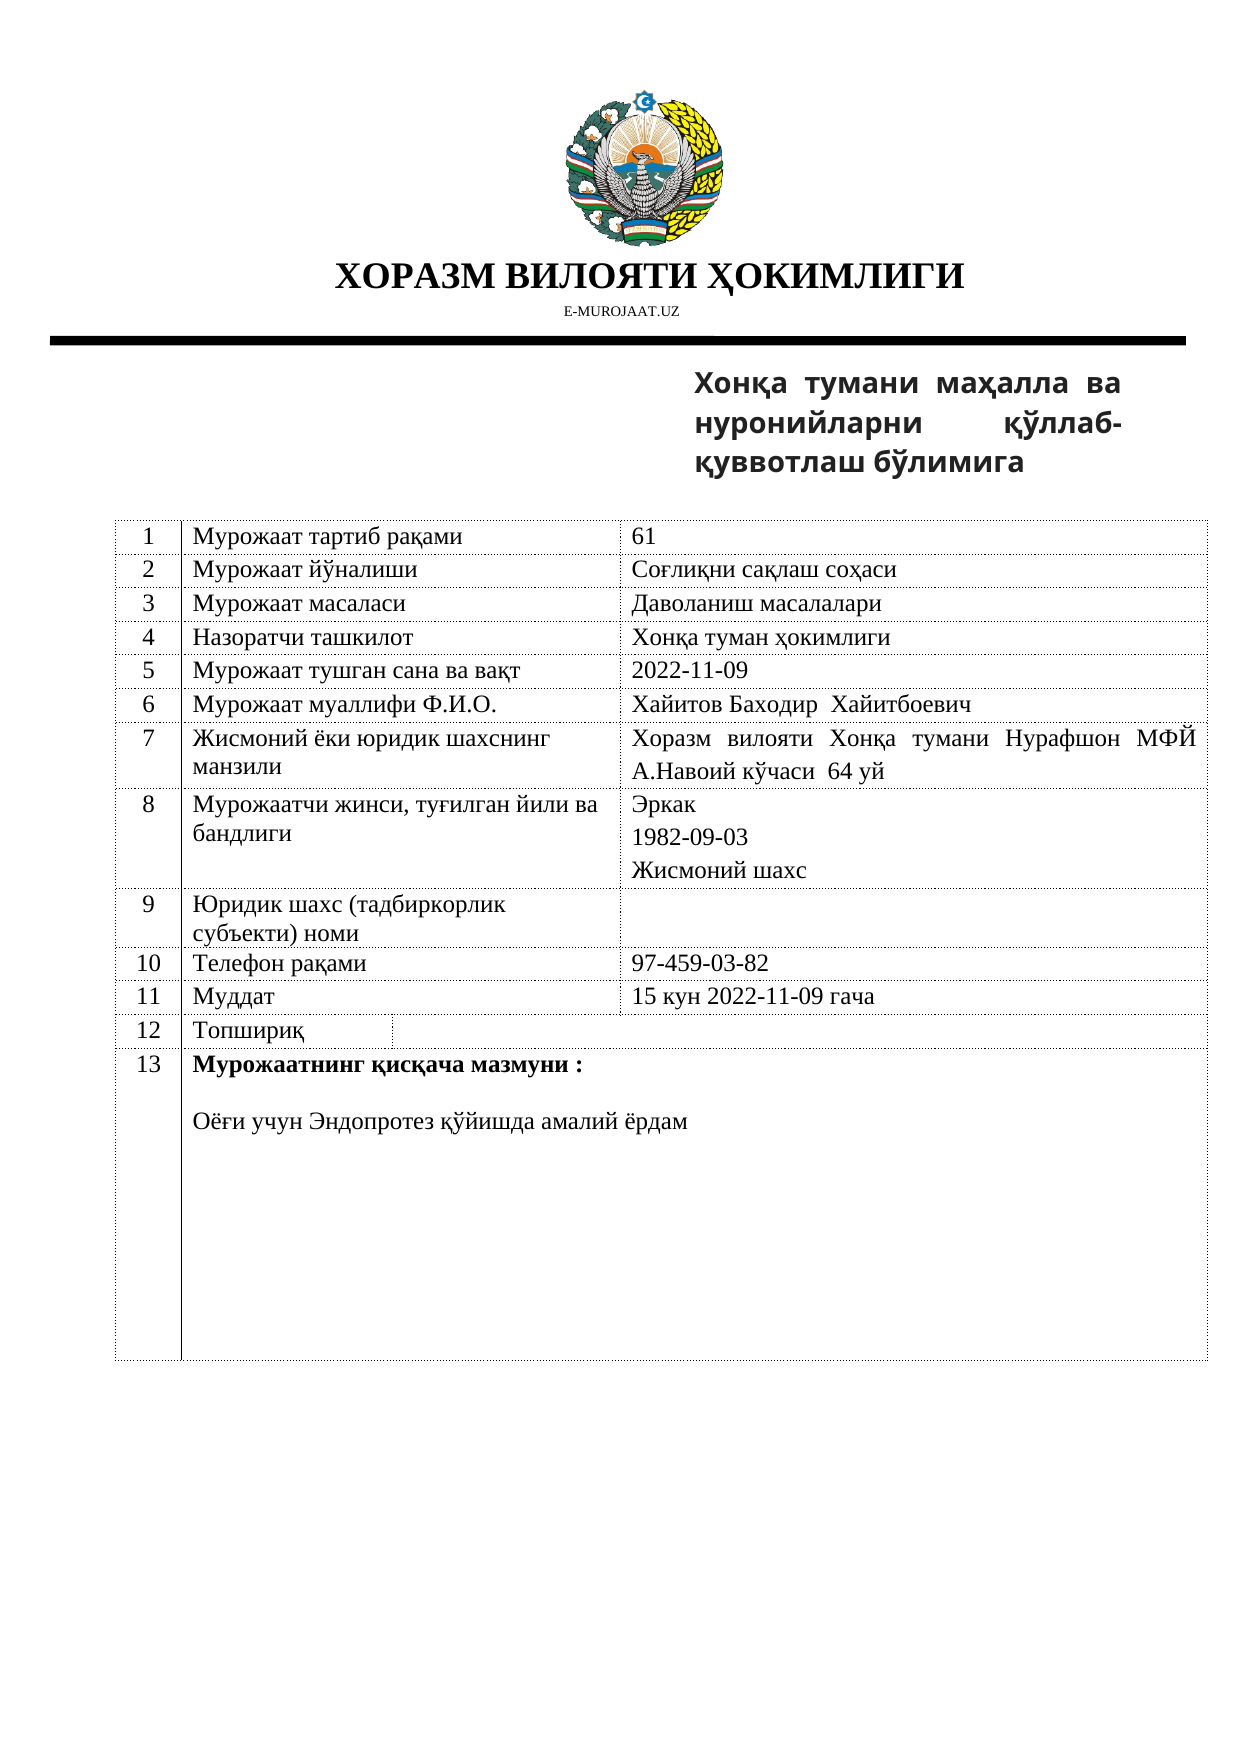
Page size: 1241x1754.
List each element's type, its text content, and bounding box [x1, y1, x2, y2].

table_cell 2022-11-09 [620, 654, 1208, 688]
table_cell Телефон рақами [182, 947, 620, 980]
table_cell 5 [115, 654, 181, 688]
table_cell Мурожаат муаллифи Ф.И.О. [182, 688, 620, 722]
table_cell 97-459-03-82 [620, 947, 1208, 980]
table_cell Соғлиқни сақлаш соҳаси [620, 554, 1208, 587]
table_cell 6 [115, 688, 181, 722]
table_cell Эркак 1982-09-03 Жисмоний шахс [620, 788, 1208, 888]
table_cell 15 кун 2022-11-09 гача [620, 980, 1208, 1014]
table_cell 3 [115, 587, 181, 621]
table_cell 4 [115, 621, 181, 654]
table_cell Назоратчи ташкилот [182, 621, 620, 654]
table_cell Мурожаат тушган сана ва вақт [182, 654, 620, 688]
table_cell Жисмоний ёки юридик шахснинг манзили [182, 722, 620, 788]
table_cell 10 [115, 947, 181, 980]
table_cell [392, 1014, 1208, 1048]
table_cell Хонқа туман ҳокимлиги [620, 621, 1208, 654]
table_cell Топшириқ [182, 1014, 392, 1048]
table_cell 13 [115, 1048, 181, 1360]
table_cell Мурожаатчи жинси, туғилган йили ва бандлиги [182, 788, 620, 888]
table_header 61 [620, 520, 1208, 553]
table_cell Мурожаат йўналиши [182, 554, 620, 587]
table_cell 8 [115, 788, 181, 888]
text E-MUROJAAT.UZ [121, 303, 1122, 320]
table_cell 11 [115, 980, 181, 1014]
picture [562, 88, 725, 248]
table_cell Муддат [182, 980, 620, 1014]
table_cell [620, 888, 1208, 947]
table_cell Хайитов Баходир Хайитбоевич [620, 688, 1208, 722]
table_cell Мурожаат масаласи [182, 587, 620, 621]
table_cell Даволаниш масалалари [620, 587, 1208, 621]
table_cell 2 [115, 554, 181, 587]
table_cell 12 [115, 1014, 181, 1048]
table_cell 9 [115, 888, 181, 947]
table_cell Хоразм вилояти Хонқа тумани Нурафшон МФЙ А.Навоий кўчаси 64 уй [620, 722, 1208, 788]
table_header 1 [115, 520, 181, 553]
table_cell Мурожаатнинг қисқача мазмуни : Оёғи учун Эндопротез қўйишда амалий ёрдам [182, 1048, 1208, 1360]
text Хонқа тумани маҳалла ва нуронийларни қўллаб-қуввотлаш бўлимига [694, 362, 1122, 481]
text ХОРАЗМ ВИЛОЯТИ ҲОКИМЛИГИ [177, 89, 1122, 297]
table_cell Юридик шахс (тадбиркорлик субъекти) номи [182, 888, 620, 947]
table_cell 7 [115, 722, 181, 788]
table_header Мурожаат тартиб рақами [182, 520, 620, 553]
